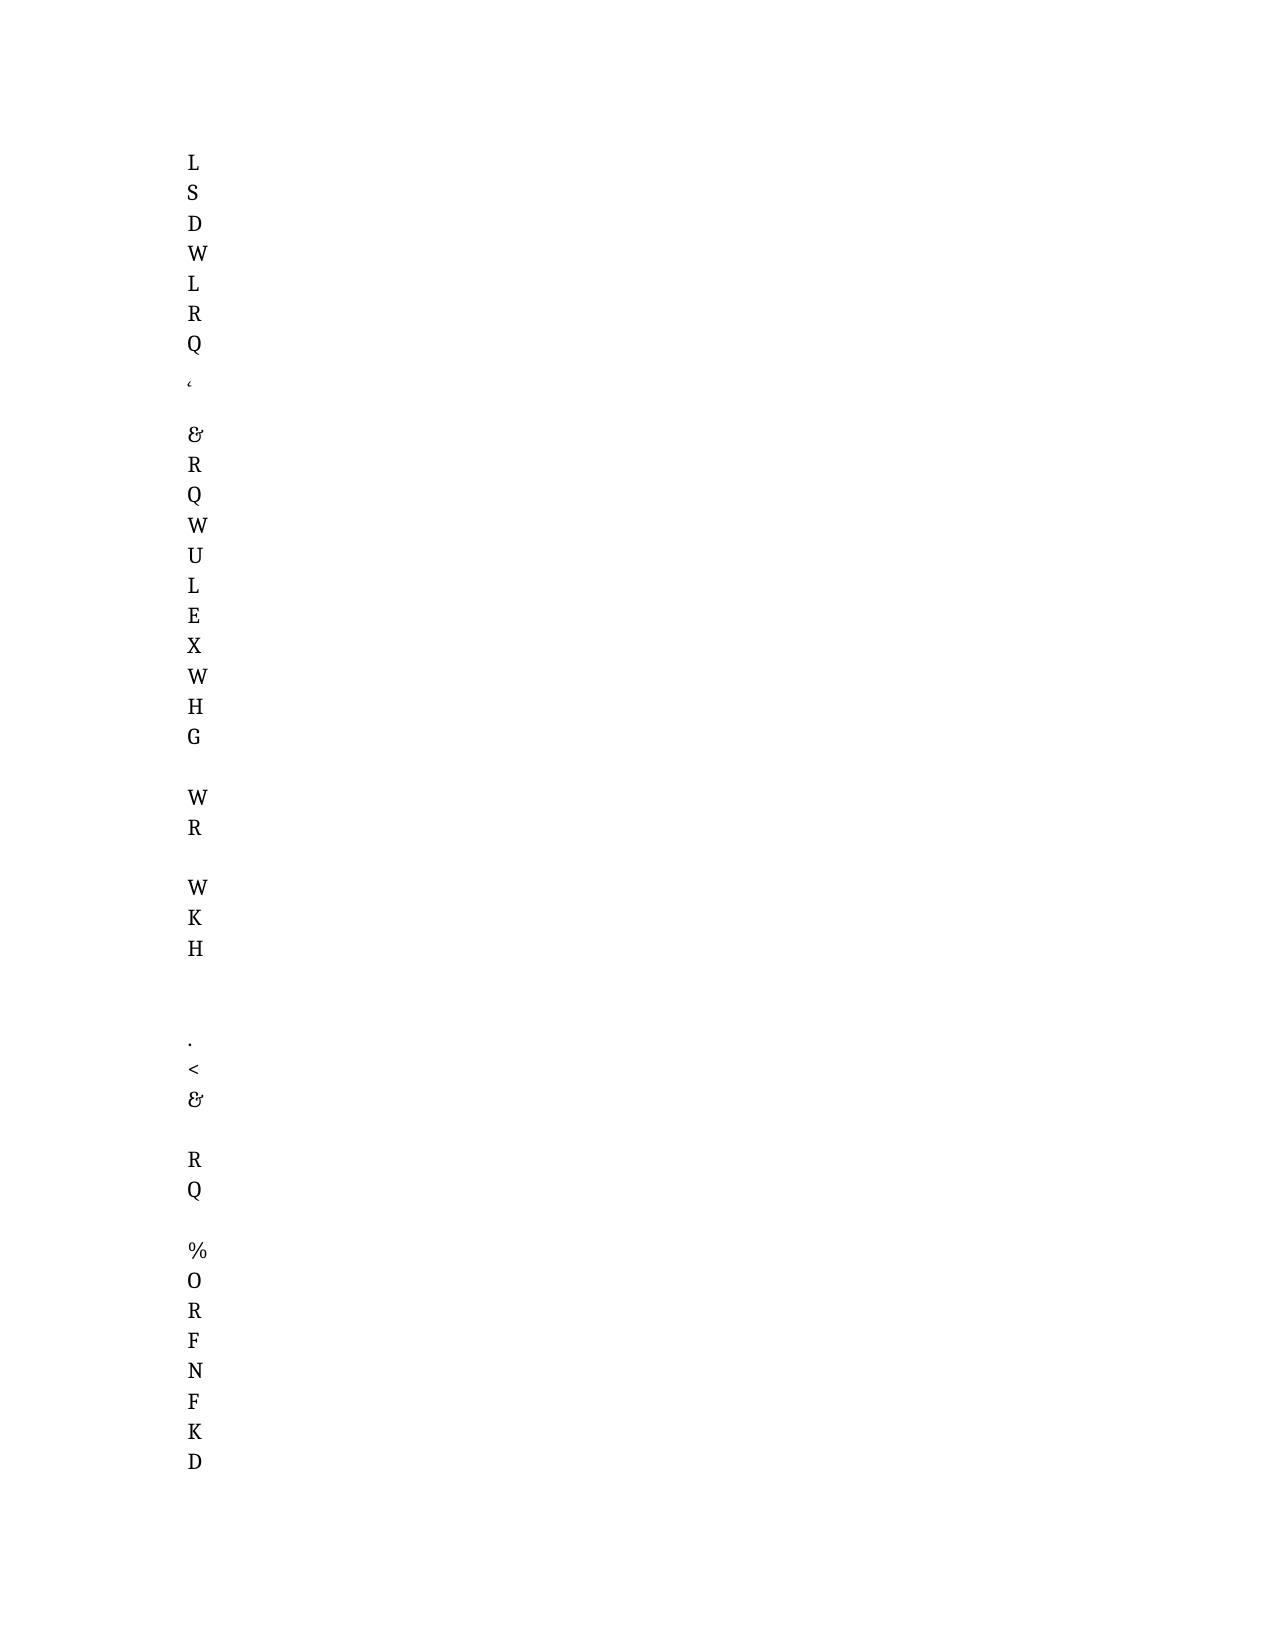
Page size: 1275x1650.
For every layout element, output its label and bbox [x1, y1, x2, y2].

text [187, 150, 1087, 1475]
